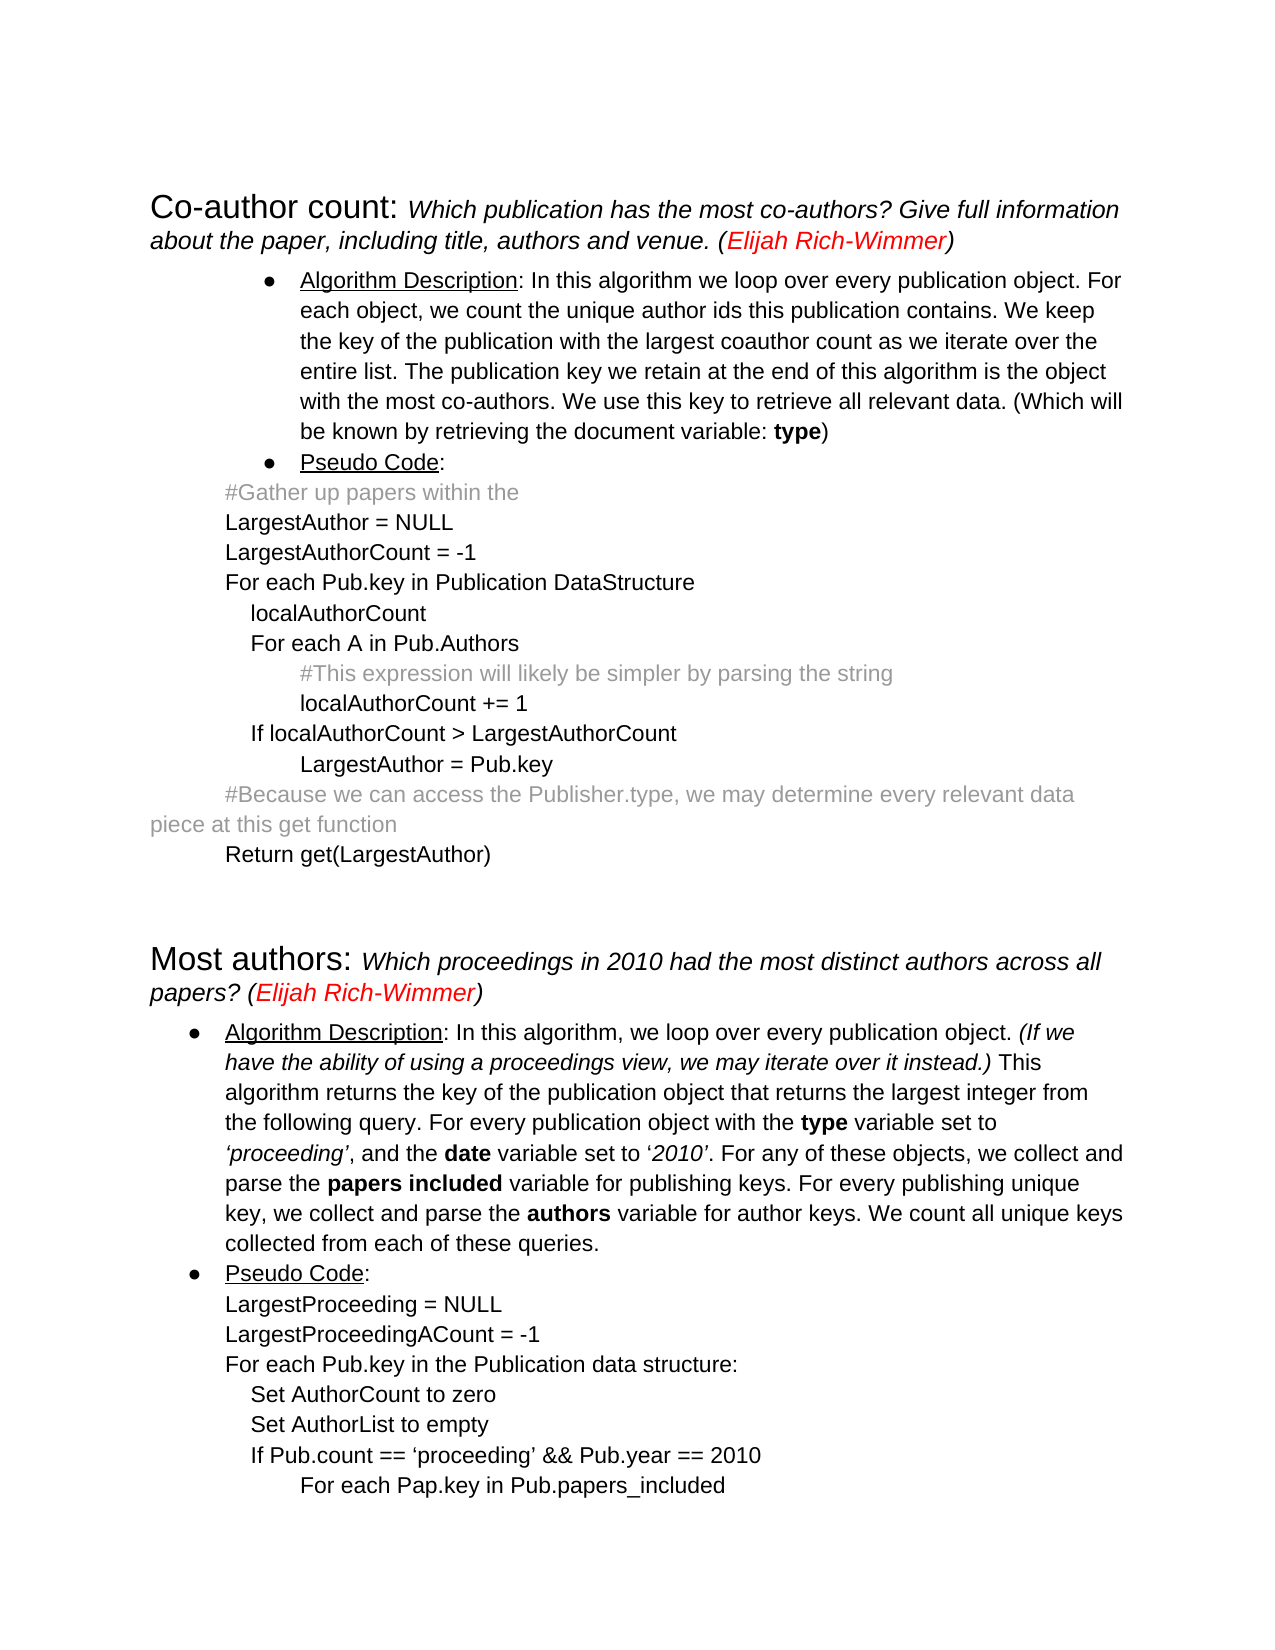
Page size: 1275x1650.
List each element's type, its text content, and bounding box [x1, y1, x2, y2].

text LargestProceedingACount = -1 [225, 1321, 1125, 1347]
list Pseudo Code: [262, 448, 1125, 475]
text If localAuthorCount > LargestAuthorCount [150, 720, 1125, 747]
list Pseudo Code: [187, 1260, 1125, 1287]
list Algorithm Description: In this algorithm, we loop over every publication object. (If we have the ability of using a proceedings view, we may iterate over it instead.) This algorithm returns the key of the publication object that returns the largest integer from the following query. For every publication object with the type variable set to ‘proceeding’, and the date variable set to ‘2010’. For any of these objects, we collect and parse the papers included variable for publishing keys. For every publishing unique key, we collect and parse the authors variable for author keys. We count all unique keys collected from each of these queries. [187, 1019, 1125, 1257]
text LargestAuthor = NULL [150, 509, 1125, 535]
text Return get(LargestAuthor) [150, 841, 1125, 867]
text #This expression will likely be simpler by parsing the string [150, 660, 1125, 686]
text For each Pub.key in Publication DataStructure [150, 569, 1125, 596]
text localAuthorCount += 1 [150, 690, 1125, 716]
text #Gather up papers within the [225, 479, 1125, 505]
text If Pub.count == ‘proceeding’ && Pub.year == 2010 [225, 1442, 1125, 1468]
text #Because we can access the Publisher.type, we may determine every relevant data piece at this get function [150, 781, 1125, 837]
text For each Pap.key in Pub.papers_included [225, 1472, 1125, 1498]
text LargestAuthor = Pub.key [150, 751, 1125, 777]
text localAuthorCount [150, 599, 1125, 626]
text LargestProceeding = NULL [225, 1291, 1125, 1317]
subtitle Most authors: Which proceedings in 2010 had the most distinct authors across all papers? (Elijah Rich-Wimmer) [150, 939, 1125, 1006]
text For each Pub.key in the Publication data structure: [225, 1351, 1125, 1377]
text LargestAuthorCount = -1 [150, 539, 1125, 565]
list Algorithm Description: In this algorithm we loop over every publication object. For each object, we count the unique author ids this publication contains. We keep the key of the publication with the largest coauthor count as we iterate over the entire list. The publication key we retain at the end of this algorithm is the object with the most co-authors. We use this key to retrieve all relevant data. (Which will be known by retrieving the document variable: type) [262, 267, 1125, 444]
text Set AuthorList to empty [225, 1411, 1125, 1438]
text Set AuthorCount to zero [225, 1381, 1125, 1408]
subtitle Co-author count: Which publication has the most co-authors? Give full information about the paper, including title, authors and venue. (Elijah Rich-Wimmer) [150, 187, 1125, 255]
text For each A in Pub.Authors [150, 630, 1125, 656]
